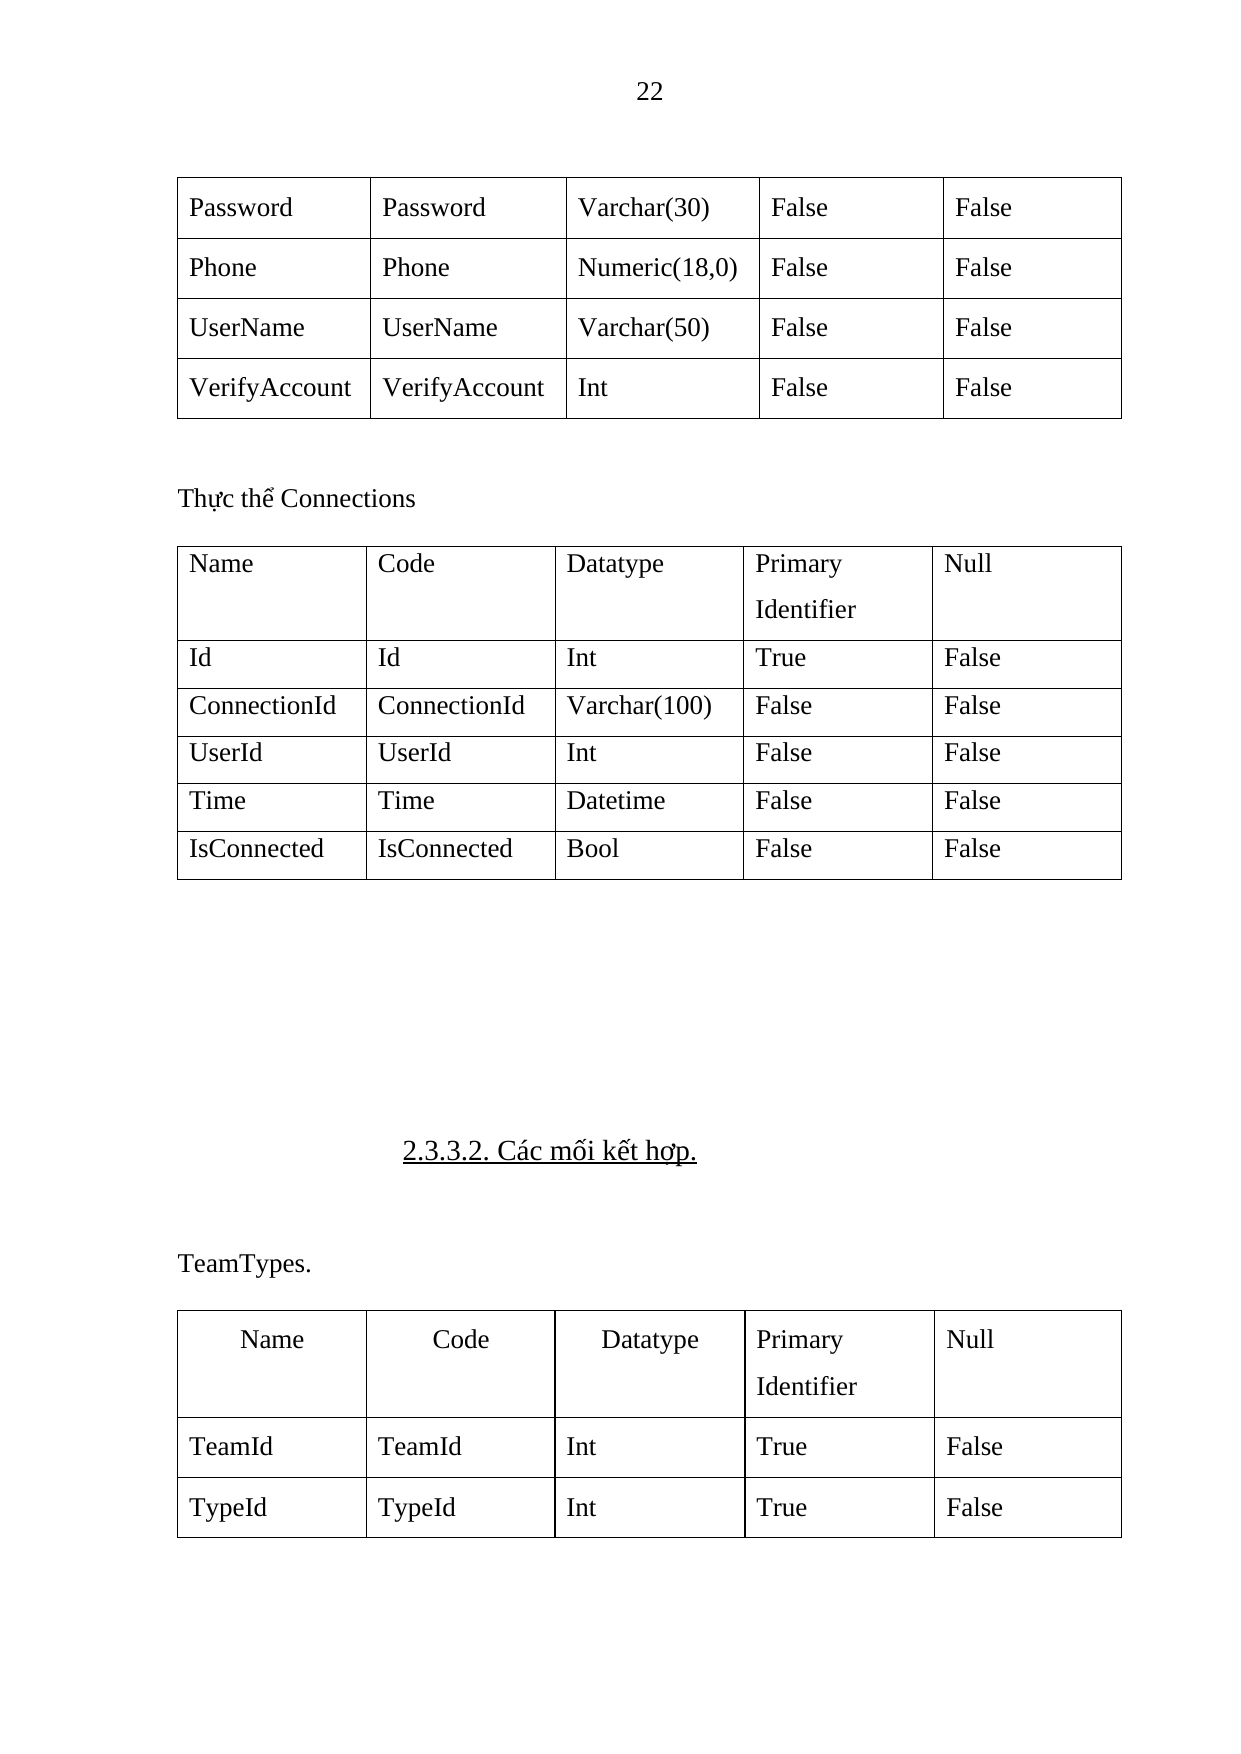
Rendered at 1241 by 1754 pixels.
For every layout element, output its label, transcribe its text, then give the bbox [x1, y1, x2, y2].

text TeamTypes. [177, 1247, 1122, 1278]
table_cell Id [367, 641, 555, 688]
table_header Primary Identifier [746, 1311, 934, 1417]
table_cell False [935, 1418, 1121, 1477]
table_cell False [933, 832, 1121, 879]
table_cell ConnectionId [367, 689, 555, 736]
table_cell IsConnected [178, 832, 366, 879]
table_header Null [933, 547, 1121, 640]
table_header Null [935, 1311, 1121, 1417]
table_cell False [944, 299, 1121, 358]
table_cell IsConnected [367, 832, 555, 879]
table_cell Int [556, 641, 743, 688]
table_cell VerifyAccount [178, 359, 370, 418]
table_cell UserName [178, 299, 370, 358]
table_cell True [746, 1418, 934, 1477]
table_header Code [367, 547, 555, 640]
table_cell Int [556, 737, 743, 783]
table_cell False [933, 737, 1121, 783]
subtitle 2.3.3.2. Các mối kết hợp. [177, 1133, 1122, 1167]
table_cell True [746, 1478, 934, 1537]
table_cell Int [567, 359, 759, 418]
table_cell False [760, 359, 943, 418]
table_cell Varchar(50) [567, 299, 759, 358]
table_cell False [944, 359, 1121, 418]
table_cell VerifyAccount [371, 359, 566, 418]
table_cell False [944, 178, 1121, 237]
table_cell TypeId [178, 1478, 366, 1537]
table_cell False [744, 784, 932, 831]
table_header Name [178, 547, 366, 640]
table_cell Phone [371, 239, 566, 298]
table_cell False [935, 1478, 1121, 1537]
text Thực thể Connections [177, 482, 1122, 513]
table_cell Int [556, 1418, 744, 1477]
table_cell False [760, 178, 943, 237]
table_header Code [367, 1311, 554, 1417]
table_cell TypeId [367, 1478, 554, 1537]
table_cell UserId [178, 737, 366, 783]
table_cell False [933, 784, 1121, 831]
table_cell Password [371, 178, 566, 237]
table_cell UserName [371, 299, 566, 358]
table_cell False [744, 832, 932, 879]
table_cell UserId [367, 737, 555, 783]
table_cell Int [556, 1478, 744, 1537]
table_header Datatype [556, 547, 743, 640]
table_cell Time [367, 784, 555, 831]
table_cell Datetime [556, 784, 743, 831]
table_cell TeamId [367, 1418, 554, 1477]
table_cell Varchar(30) [567, 178, 759, 237]
table_cell False [744, 737, 932, 783]
table_cell False [933, 689, 1121, 736]
table_cell False [944, 239, 1121, 298]
table_header Datatype [556, 1311, 744, 1417]
table_cell Time [178, 784, 366, 831]
table_cell False [760, 299, 943, 358]
table_cell Bool [556, 832, 743, 879]
table_cell Phone [178, 239, 370, 298]
table_cell False [744, 689, 932, 736]
table_cell ConnectionId [178, 689, 366, 736]
table_header Name [178, 1311, 366, 1417]
table_cell Numeric(18,0) [567, 239, 759, 298]
table_cell False [760, 239, 943, 298]
table_cell Varchar(100) [556, 689, 743, 736]
table_cell False [933, 641, 1121, 688]
table_cell True [744, 641, 932, 688]
table_cell Password [178, 178, 370, 237]
table_cell Id [178, 641, 366, 688]
table_cell TeamId [178, 1418, 366, 1477]
table_header Primary Identifier [744, 547, 932, 640]
